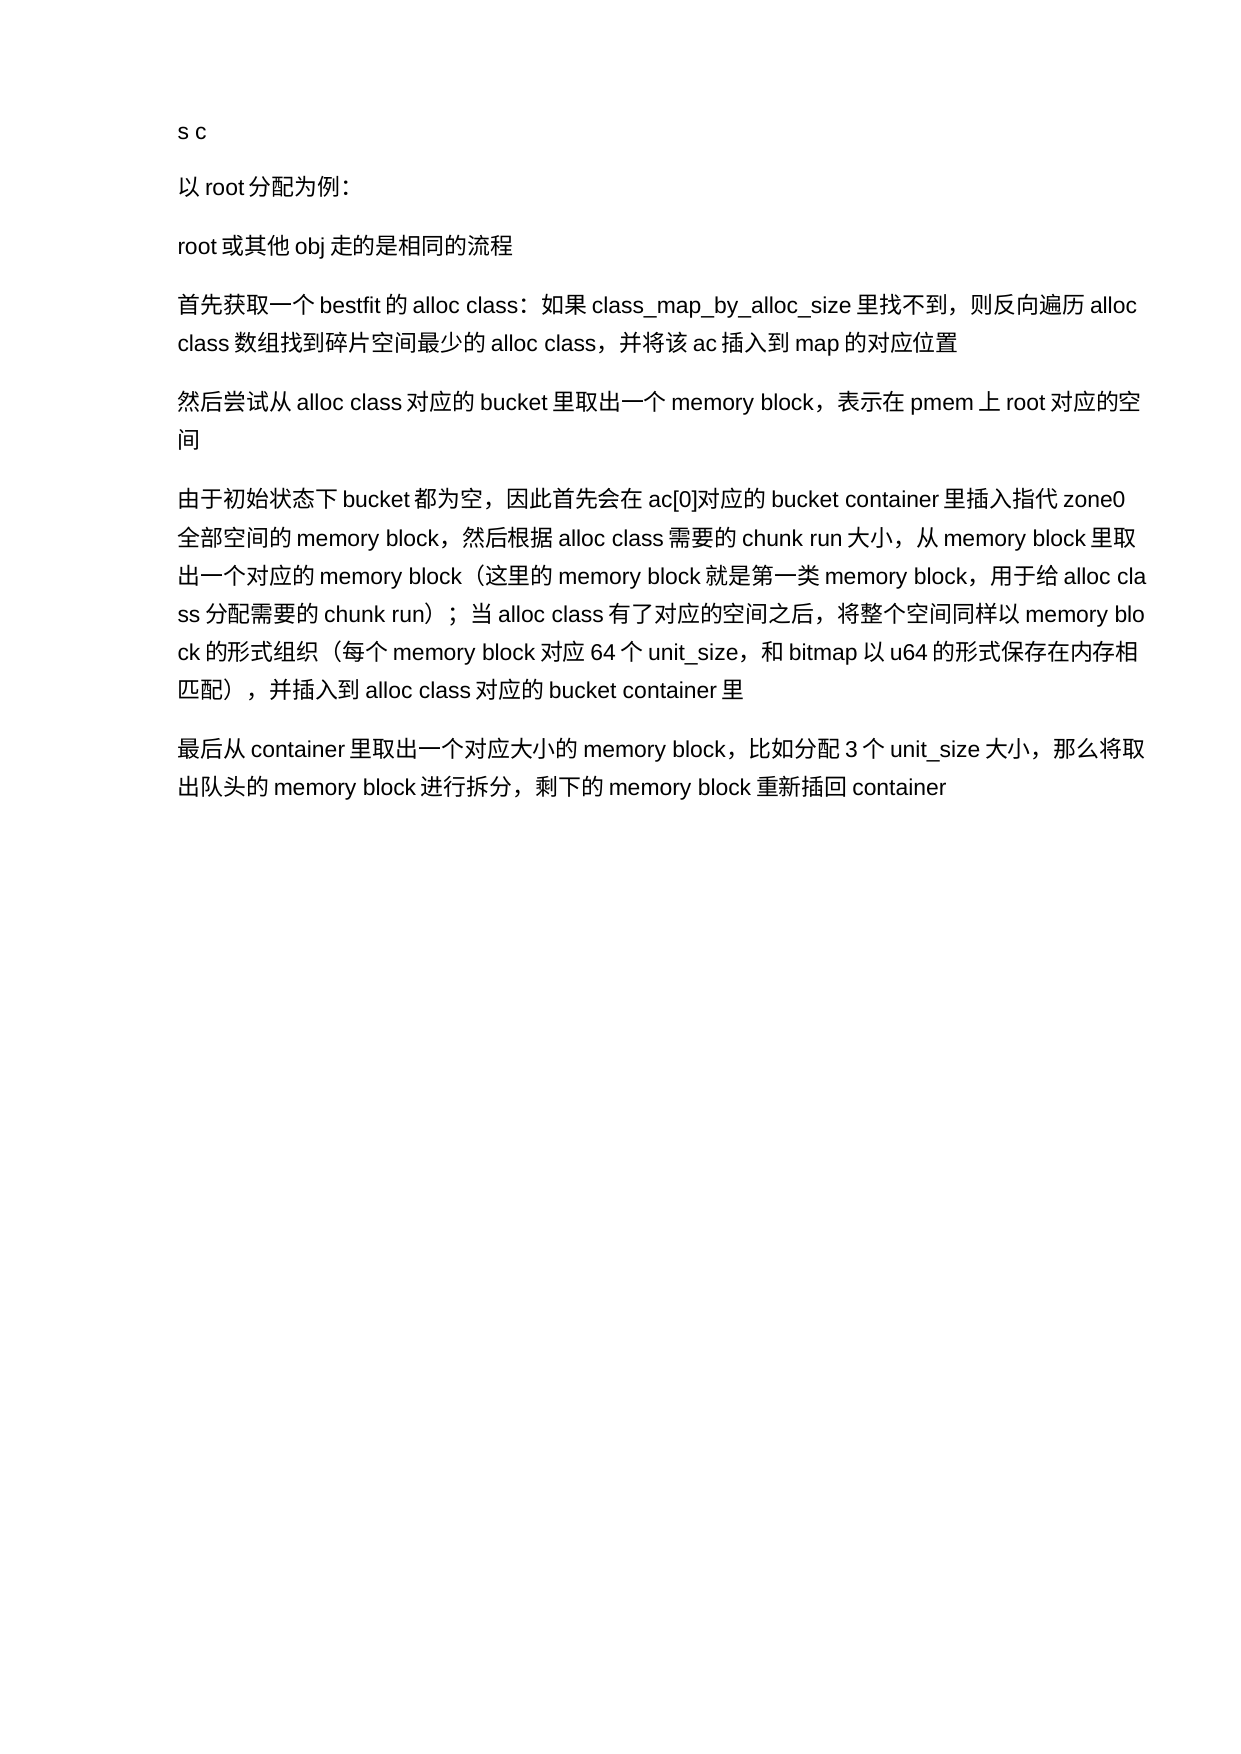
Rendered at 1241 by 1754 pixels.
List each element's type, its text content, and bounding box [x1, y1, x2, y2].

text 首先获取一个bestfit的alloc class：如果class_map_by_alloc_size里找不到，则反向遍历alloc class数组找到碎片空间最少的alloc class，并将该ac插入到map的对应位置 [177, 287, 1152, 358]
text root或其他obj走的是相同的流程 [177, 228, 1152, 261]
text s c [177, 118, 1152, 144]
text 以root分配为例： [177, 169, 1152, 202]
text 最后从container里取出一个对应大小的memory block，比如分配3个unit_size大小，那么将取出队头的memory block进行拆分，剩下的memory block重新插回container [177, 731, 1152, 802]
text 然后尝试从alloc class对应的bucket里取出一个memory block，表示在pmem上root对应的空间 [177, 384, 1152, 456]
text 由于初始状态下bucket都为空，因此首先会在ac[0]对应的bucket container里插入指代zone0全部空间的memory block，然后根据alloc class需要的chunk run大小，从memory block里取出一个对应的memory block（这里的memory block就是第一类memory block，用于给alloc class分配需要的chunk run）；当alloc class有了对应的空间之后，将整个空间同样以memory block的形式组织（每个memory block对应64个unit_size，和bitmap以u64的形式保存在内存相匹配），并插入到alloc class对应的bucket container里 [177, 481, 1152, 705]
